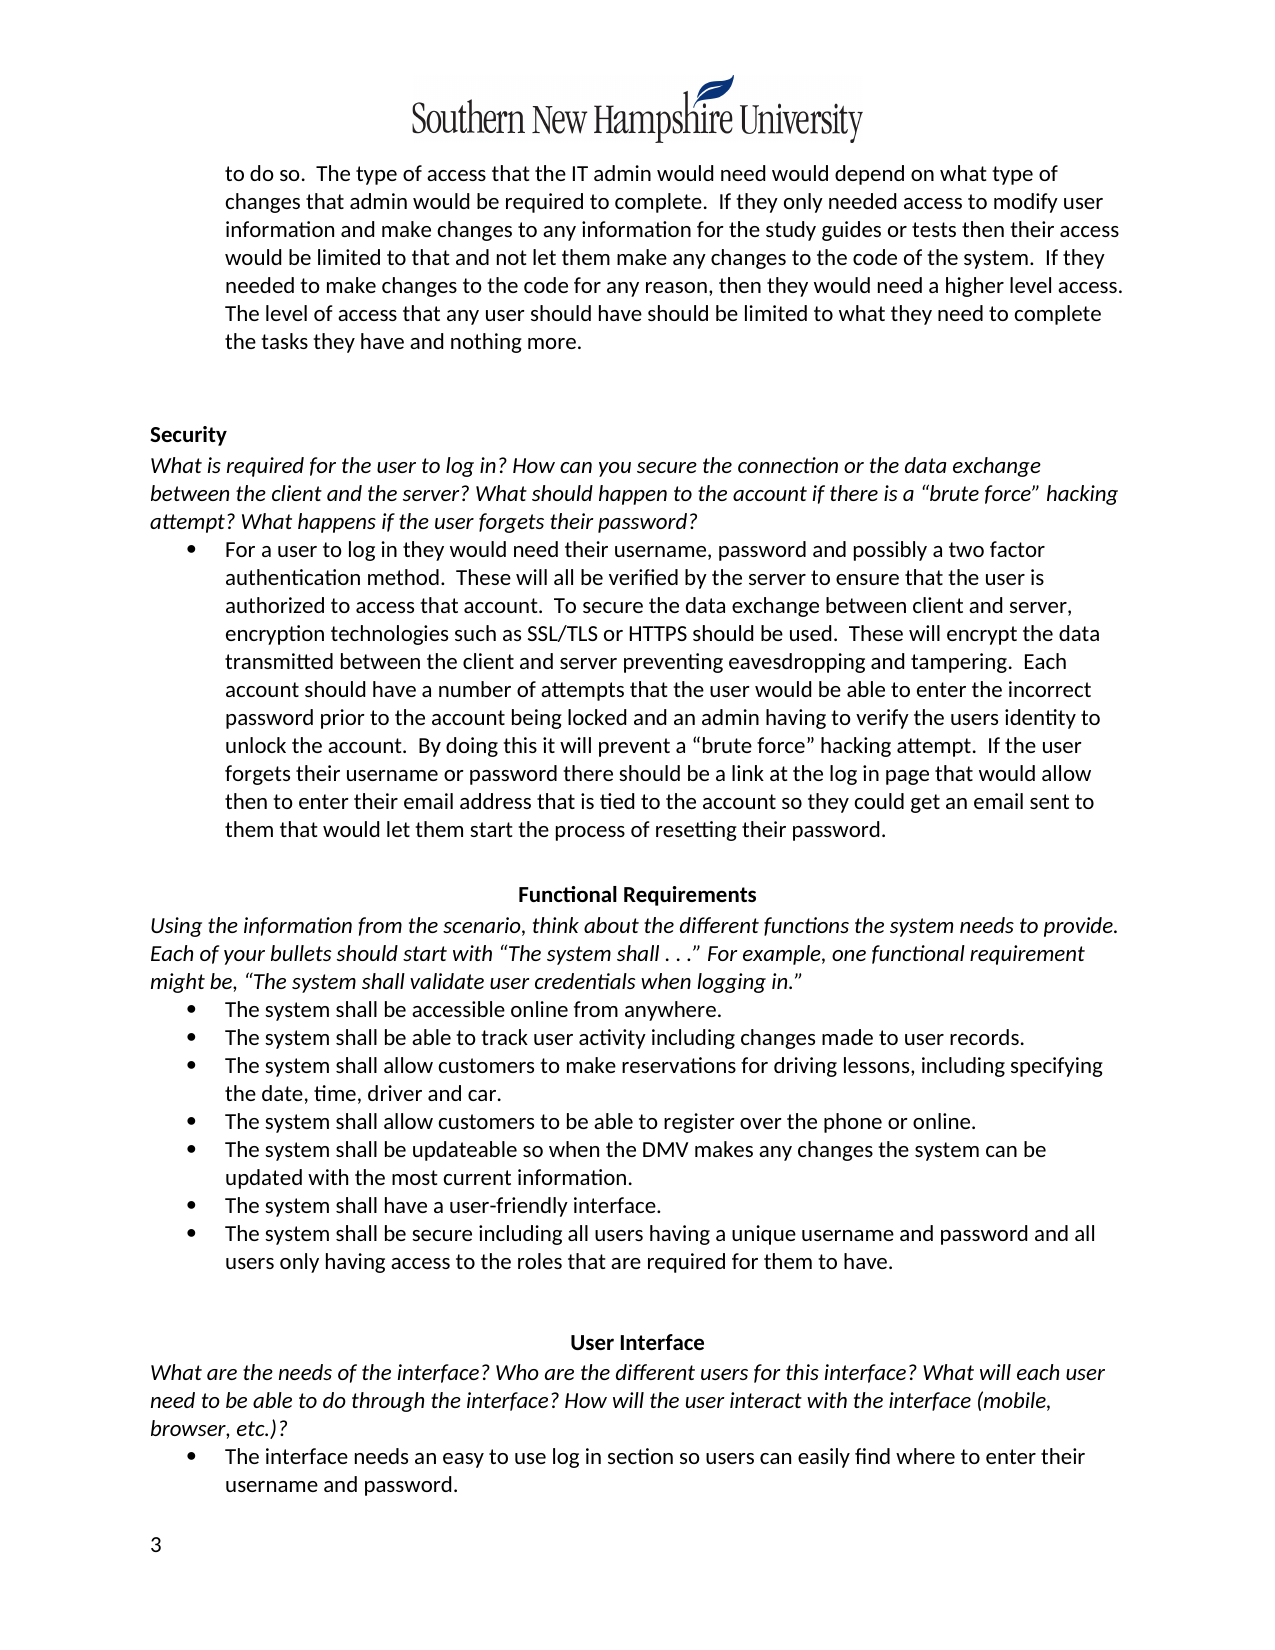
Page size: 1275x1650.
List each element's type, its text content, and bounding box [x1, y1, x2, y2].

list The system shall be accessible online from anywhere. [187, 995, 1125, 1023]
text Using the information from the scenario, think about the different functions the system needs to provide. Each of your bullets should start with “The system shall . . .” For example, one functional requirement might be, “The system shall validate user credentials when logging in.” [150, 911, 1125, 995]
subtitle Functional Requirements [150, 881, 1125, 908]
picture [412, 75, 863, 143]
list The system shall be able to track user activity including changes made to user records. [187, 1023, 1125, 1051]
list The interface needs an easy to use log in section so users can easily find where to enter their username and password. [187, 1442, 1125, 1498]
list The system shall allow customers to be able to register over the phone or online. [187, 1107, 1125, 1135]
text What are the needs of the interface? Who are the different users for this interface? What will each user need to be able to do through the interface? How will the user interact with the interface (mobile, browser, etc.)? [150, 1358, 1125, 1442]
list The system shall allow customers to make reservations for driving lessons, including specifying the date, time, driver and car. [187, 1051, 1125, 1107]
subtitle User Interface [150, 1328, 1125, 1356]
list The system shall have a user-friendly interface. [187, 1191, 1125, 1219]
list For a user to log in they would need their username, password and possibly a two factor authentication method. These will all be verified by the server to ensure that the user is authorized to access that account. To secure the data exchange between client and server, encryption technologies such as SSL/TLS or HTTPS should be used. These will encrypt the data transmitted between the client and server preventing eavesdropping and tampering. Each account should have a number of attempts that the user would be able to enter the incorrect password prior to the account being locked and an admin having to verify the users identity to unlock the account. By doing this it will prevent a “brute force” hacking attempt. If the user forgets their username or password there should be a link at the log in page that would allow then to enter their email address that is tied to the account so they could get an email sent to them that would let them start the process of resetting their password. [187, 535, 1125, 843]
text What is required for the user to log in? How can you secure the connection or the data exchange between the client and the server? What should happen to the account if there is a “brute force” hacking attempt? What happens if the user forgets their password? [150, 451, 1125, 535]
list The system shall be secure including all users having a unique username and password and all users only having access to the roles that are required for them to have. [187, 1219, 1125, 1275]
list The system shall be updateable so when the DMV makes any changes the system can be updated with the most current information. [187, 1135, 1125, 1191]
subtitle Security [150, 421, 1125, 448]
